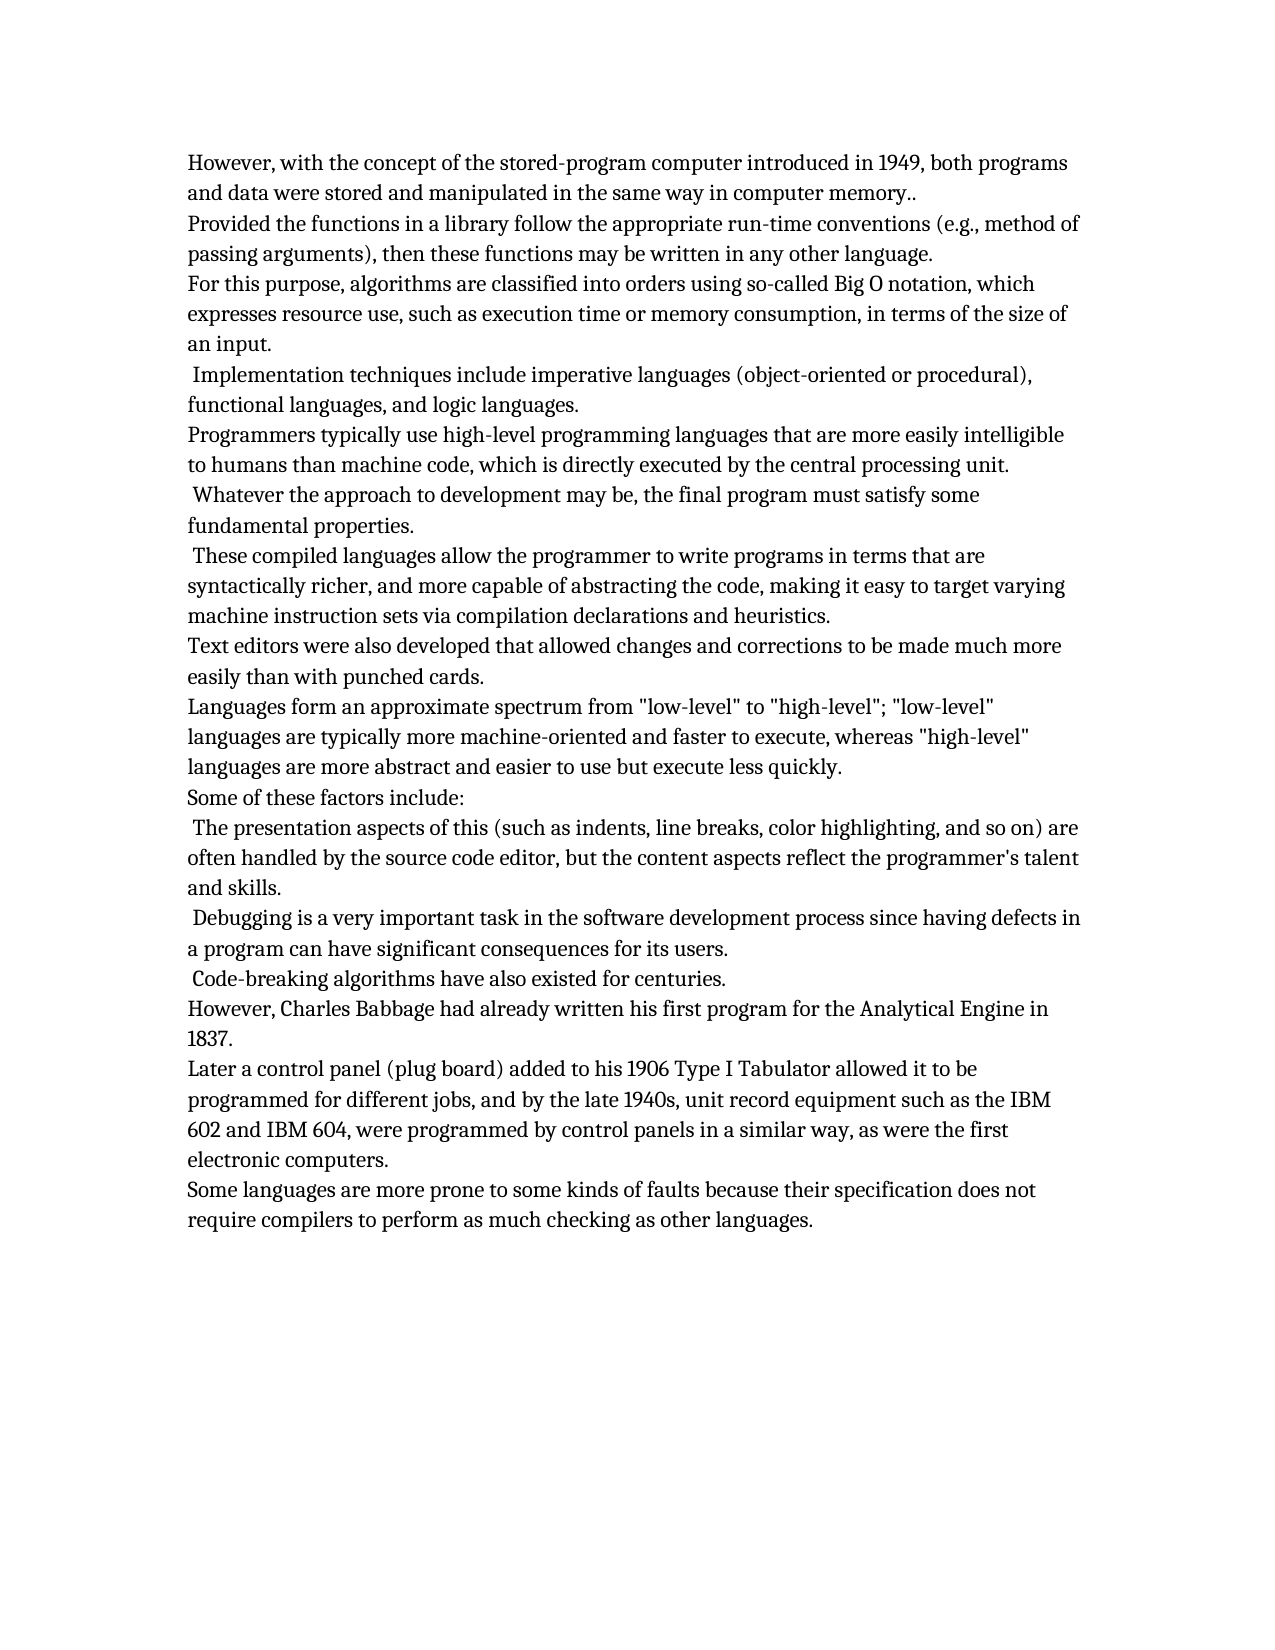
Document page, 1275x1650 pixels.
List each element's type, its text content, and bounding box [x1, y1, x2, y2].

text However, with the concept of the stored-program computer introduced in 1949, both programs and data were stored and manipulated in the same way in computer memory.. Provided the functions in a library follow the appropriate run-time conventions (e.g., method of passing arguments), then these functions may be written in any other language. For this purpose, algorithms are classified into orders using so-called Big O notation, which expresses resource use, such as execution time or memory consumption, in terms of the size of an input. Implementation techniques include imperative languages (object-oriented or procedural), functional languages, and logic languages. Programmers typically use high-level programming languages that are more easily intelligible to humans than machine code, which is directly executed by the central processing unit. Whatever the approach to development may be, the final program must satisfy some fundamental properties. These compiled languages allow the programmer to write programs in terms that are syntactically richer, and more capable of abstracting the code, making it easy to target varying machine instruction sets via compilation declarations and heuristics. Text editors were also developed that allowed changes and corrections to be made much more easily than with punched cards. Languages form an approximate spectrum from "low-level" to "high-level"; "low-level" languages are typically more machine-oriented and faster to execute, whereas "high-level" languages are more abstract and easier to use but execute less quickly. Some of these factors include: The presentation aspects of this (such as indents, line breaks, color highlighting, and so on) are often handled by the source code editor, but the content aspects reflect the programmer's talent and skills. Debugging is a very important task in the software development process since having defects in a program can have significant consequences for its users. Code-breaking algorithms have also existed for centuries. However, Charles Babbage had already written his first program for the Analytical Engine in 1837. Later a control panel (plug board) added to his 1906 Type I Tabulator allowed it to be programmed for different jobs, and by the late 1940s, unit record equipment such as the IBM 602 and IBM 604, were programmed by control panels in a similar way, as were the first electronic computers. Some languages are more prone to some kinds of faults because their specification does not require compilers to perform as much checking as other languages. [187, 150, 1087, 1234]
